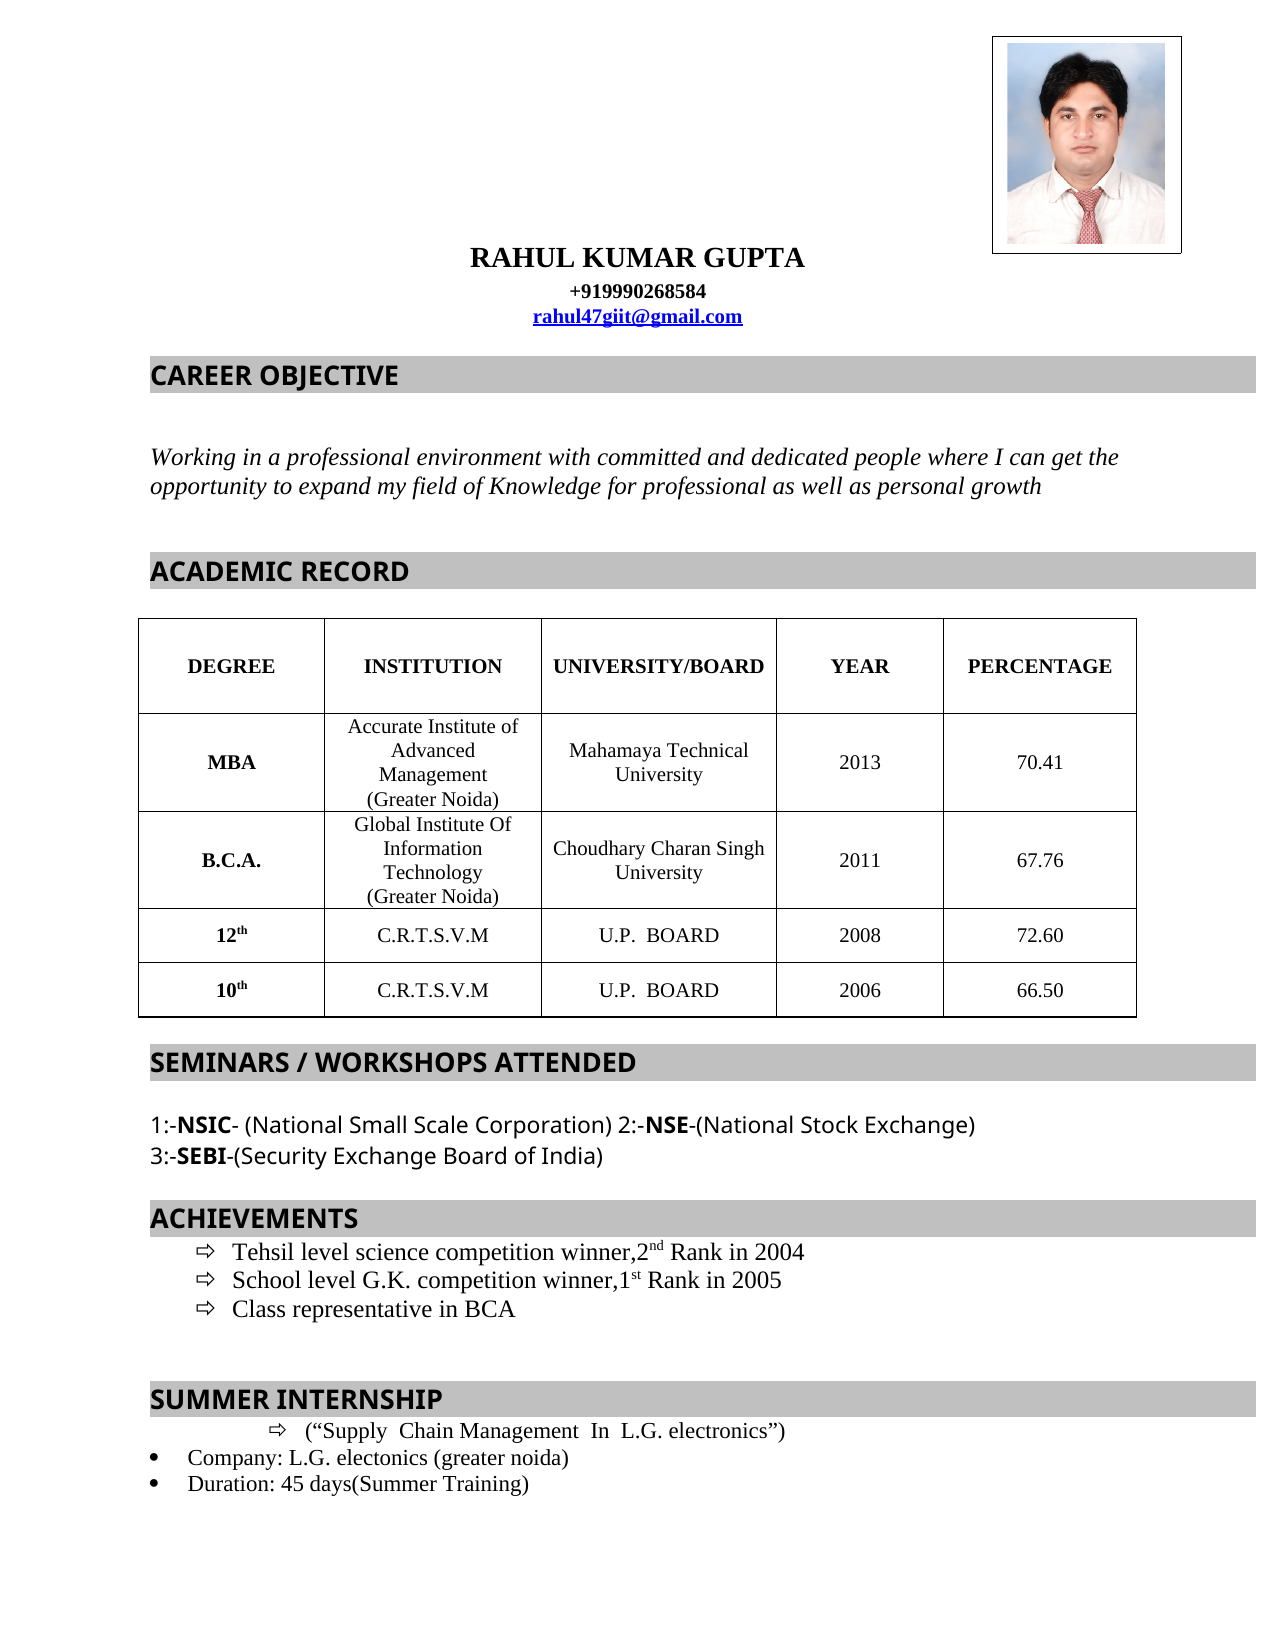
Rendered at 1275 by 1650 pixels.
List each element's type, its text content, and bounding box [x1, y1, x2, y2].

text +919990268584 [150, 279, 1125, 303]
table_cell 72.60 [944, 909, 1136, 962]
table_header YEAR [777, 619, 943, 713]
table_cell C.R.T.S.V.M [325, 909, 541, 962]
table_header DEGREE [139, 619, 324, 713]
text CAREER OBJECTIVE [150, 356, 1256, 393]
table_header PERCENTAGE [944, 619, 1136, 713]
text 1:-NSIC- (National Small Scale Corporation) 2:-NSE-(National Stock Exchange) [150, 1109, 1125, 1140]
text SUMMER INTERNSHIP [150, 1381, 1256, 1417]
table_cell 2008 [777, 909, 943, 962]
picture [1007, 43, 1165, 244]
text 3:-SEBI-(Security Exchange Board of India) [150, 1140, 1125, 1172]
list Class representative in BCA [194, 1294, 1125, 1323]
table_cell 2011 [777, 812, 943, 908]
table_cell 2006 [777, 963, 943, 1016]
subtitle Working in a professional environment with committed and dedicated people where I can get the opportunity to expand my field of Knowledge for professional as well as personal growth [150, 442, 1125, 500]
list (“Supply Chain Management In L.G. electronics”) [267, 1417, 1125, 1444]
table_cell 12th [139, 909, 324, 962]
text ACHIEVEMENTS [150, 1200, 1256, 1237]
table_cell Accurate Institute of Advanced Management (Greater Noida) [325, 714, 541, 811]
table_header UNIVERSITY/BOARD [542, 619, 776, 713]
list Company: L.G. electonics (greater noida) [150, 1444, 1125, 1470]
table_cell 70.41 [944, 714, 1136, 811]
table_cell U.P. BOARD [542, 909, 776, 962]
text ACADEMIC RECORD [150, 552, 1256, 589]
subtitle RAHUL KUMAR GUPTA [150, 240, 1125, 273]
text rahul47giit@gmail.com [150, 303, 1125, 328]
table_cell C.R.T.S.V.M [325, 963, 541, 1016]
list Tehsil level science competition winner,2nd Rank in 2004 [194, 1237, 1125, 1266]
table_cell Mahamaya Technical University [542, 714, 776, 811]
table_cell MBA [139, 714, 324, 811]
table_cell Choudhary Charan Singh University [542, 812, 776, 908]
table_cell 67.76 [944, 812, 1136, 908]
list Duration: 45 days(Summer Training) [150, 1470, 1125, 1497]
table_cell 2013 [777, 714, 943, 811]
table_cell Global Institute Of Information Technology (Greater Noida) [325, 812, 541, 908]
text SEMINARS / WORKSHOPS ATTENDED [150, 1044, 1256, 1081]
table_cell B.C.A. [139, 812, 324, 908]
table_cell U.P. BOARD [542, 963, 776, 1016]
table_cell 10th [139, 963, 324, 1016]
table_cell 66.50 [944, 963, 1136, 1016]
list School level G.K. competition winner,1st Rank in 2005 [194, 1266, 1125, 1294]
table_header INSTITUTION [325, 619, 541, 713]
